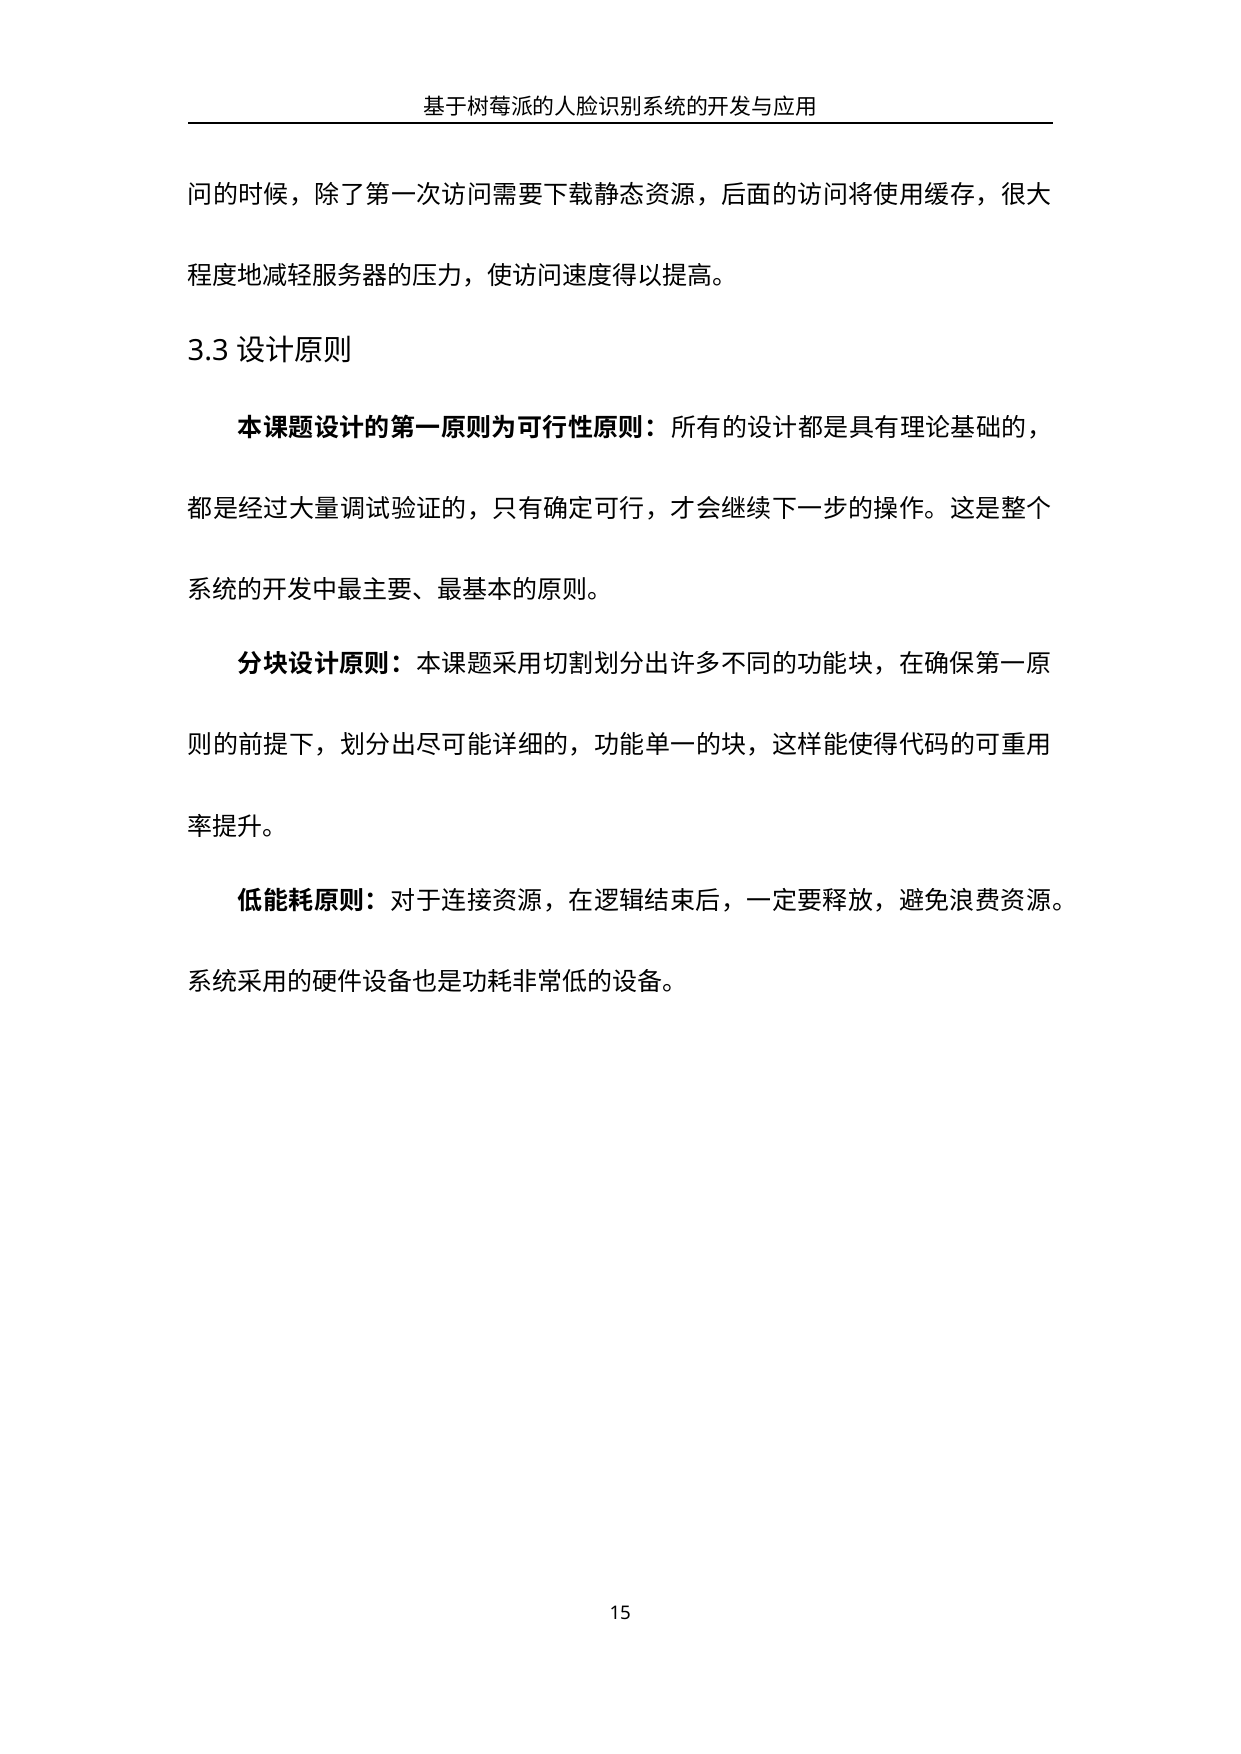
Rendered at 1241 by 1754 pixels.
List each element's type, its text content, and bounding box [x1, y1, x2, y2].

text 本课题设计的第一原则为可行性原则：所有的设计都是具有理论基础的，都是经过大量调试验证的，只有确定可行，才会继续下一步的操作。这是整个系统的开发中最主要、最基本的原则。 [187, 393, 1053, 620]
text 低能耗原则：对于连接资源，在逻辑结束后，一定要释放，避免浪费资源。系统采用的硬件设备也是功耗非常低的设备。 [187, 866, 1053, 1012]
text 分块设计原则：本课题采用切割划分出许多不同的功能块，在确保第一原则的前提下，划分出尽可能详细的，功能单一的块，这样能使得代码的可重用率提升。 [187, 629, 1053, 857]
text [187, 160, 1053, 306]
text 3.3 设计原则 [187, 315, 1053, 380]
